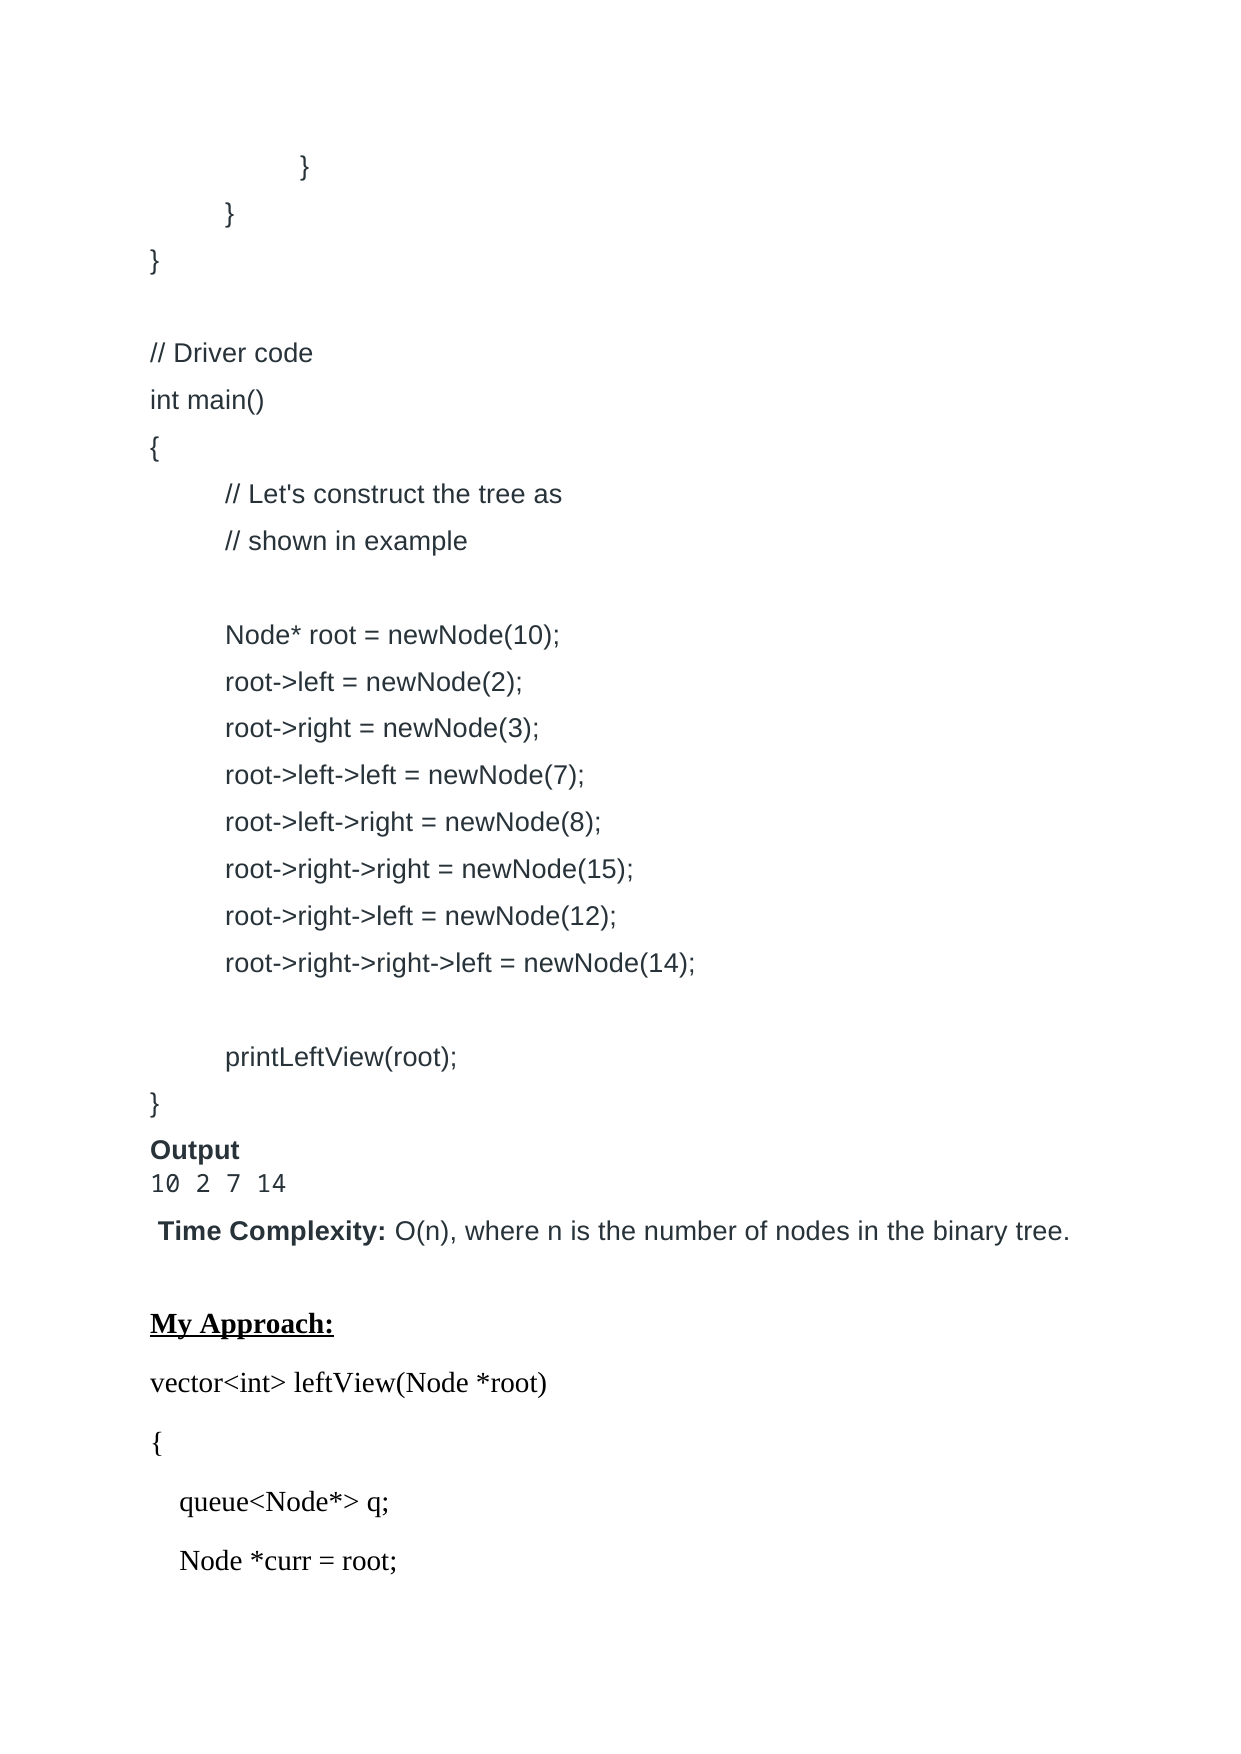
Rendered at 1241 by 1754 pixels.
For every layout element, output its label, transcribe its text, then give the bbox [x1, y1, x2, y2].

text My Approach: [150, 1306, 1090, 1339]
text } [150, 244, 1090, 275]
text } [150, 197, 1090, 228]
text root->right->right = newNode(15); [150, 853, 1090, 884]
text root->left->left = newNode(7); [150, 759, 1090, 791]
text root->right->right->left = newNode(14); [150, 947, 1090, 978]
text root->left->right = newNode(8); [150, 806, 1090, 837]
text Node* root = newNode(10); [150, 619, 1090, 650]
text // shown in example [150, 525, 1090, 556]
text { [150, 1425, 1090, 1458]
text } [150, 150, 1090, 181]
text queue<Node*> q; [150, 1484, 1090, 1518]
text // Driver code [150, 337, 1090, 369]
text printLeftView(root); [150, 1041, 1090, 1072]
text root->right = newNode(3); [150, 712, 1090, 744]
text root->left = newNode(2); [150, 666, 1090, 697]
text root->right->left = newNode(12); [150, 900, 1090, 931]
text // Let's construct the tree as [150, 478, 1090, 509]
text vector<int> leftView(Node *root) [150, 1365, 1090, 1399]
text Node *curr = root; [150, 1543, 1090, 1577]
text 10 2 7 14 [150, 1166, 1090, 1200]
text int main() [150, 384, 1090, 416]
text } [150, 1087, 1090, 1119]
text Time Complexity: O(n), where n is the number of nodes in the binary tree. [150, 1215, 1090, 1247]
text { [150, 431, 1090, 462]
text Output [150, 1134, 1090, 1166]
